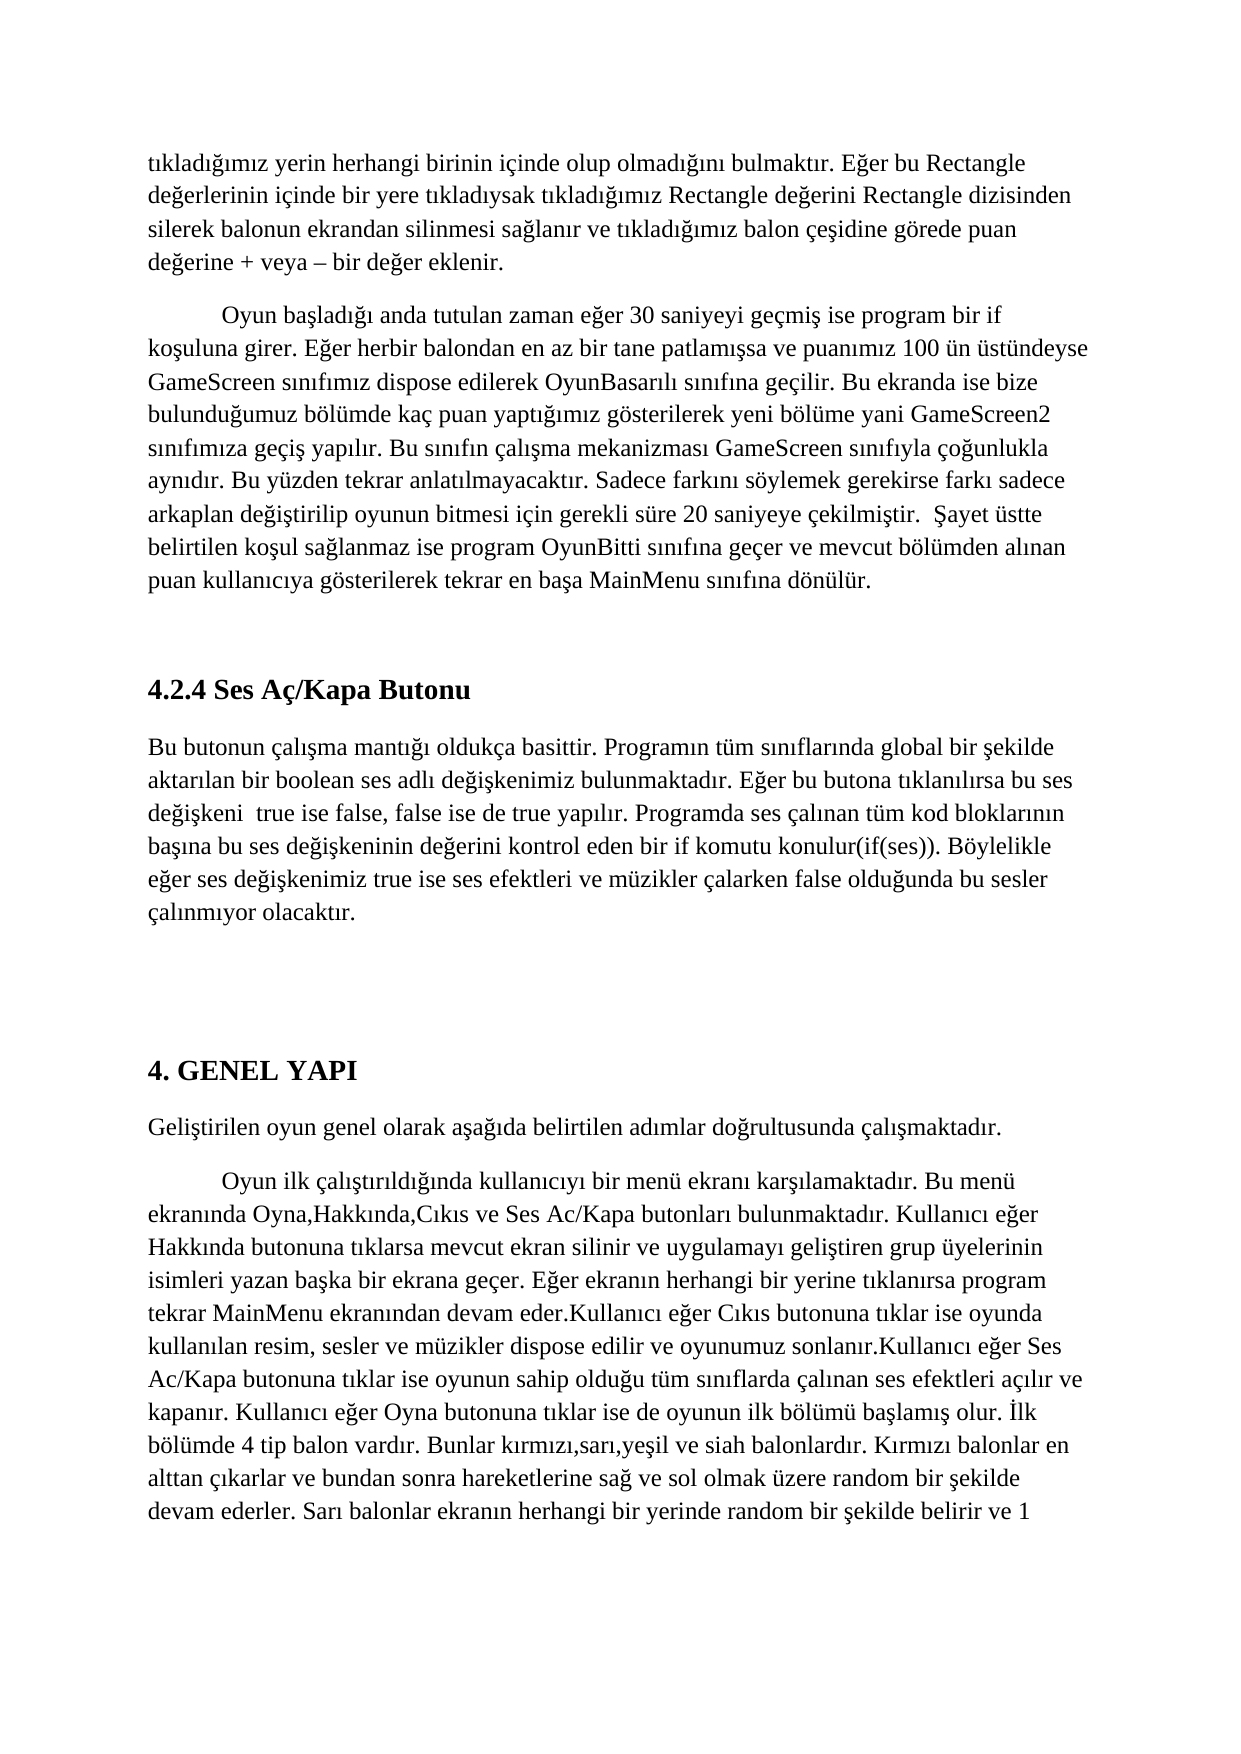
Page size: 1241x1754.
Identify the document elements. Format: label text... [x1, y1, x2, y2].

text 4. GENEL YAPI [148, 1053, 1093, 1086]
text Geliştirilen oyun genel olarak aşağıda belirtilen adımlar doğrultusunda çalışmaktadır. [148, 1112, 1093, 1141]
text Oyun başladığı anda tutulan zaman eğer 30 saniyeyi geçmiş ise program bir if koşuluna girer. Eğer herbir balondan en az bir tane patlamışsa ve puanımız 100 ün üstündeyse GameScreen sınıfımız dispose edilerek OyunBasarılı sınıfına geçilir. Bu ekranda ise bize bulunduğumuz bölümde kaç puan yaptığımız gösterilerek yeni bölüme yani GameScreen2 sınıfımıza geçiş yapılır. Bu sınıfın çalışma mekanizması GameScreen sınıfıyla çoğunlukla aynıdır. Bu yüzden tekrar anlatılmayacaktır. Sadece farkını söylemek gerekirse farkı sadece arkaplan değiştirilip oyunun bitmesi için gerekli süre 20 saniyeye çekilmiştir. Şayet üstte belirtilen koşul sağlanmaz ise program OyunBitti sınıfına geçer ve mevcut bölümden alınan puan kullanıcıya gösterilerek tekrar en başa MainMenu sınıfına dönülür. [148, 301, 1093, 593]
text 4.2.4 Ses Aç/Kapa Butonu [148, 672, 1093, 706]
text Bu butonun çalışma mantığı oldukça basittir. Programın tüm sınıflarında global bir şekilde aktarılan bir boolean ses adlı değişkenimiz bulunmaktadır. Eğer bu butona tıklanılırsa bu ses değişkeni true ise false, false ise de true yapılır. Programda ses çalınan tüm kod bloklarının başına bu ses değişkeninin değerini kontrol eden bir if komutu konulur(if(ses)). Böylelikle eğer ses değişkenimiz true ise ses efektleri ve müzikler çalarken false olduğunda bu sesler çalınmıyor olacaktır. [148, 732, 1093, 926]
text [148, 1166, 1093, 1525]
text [148, 148, 1093, 275]
